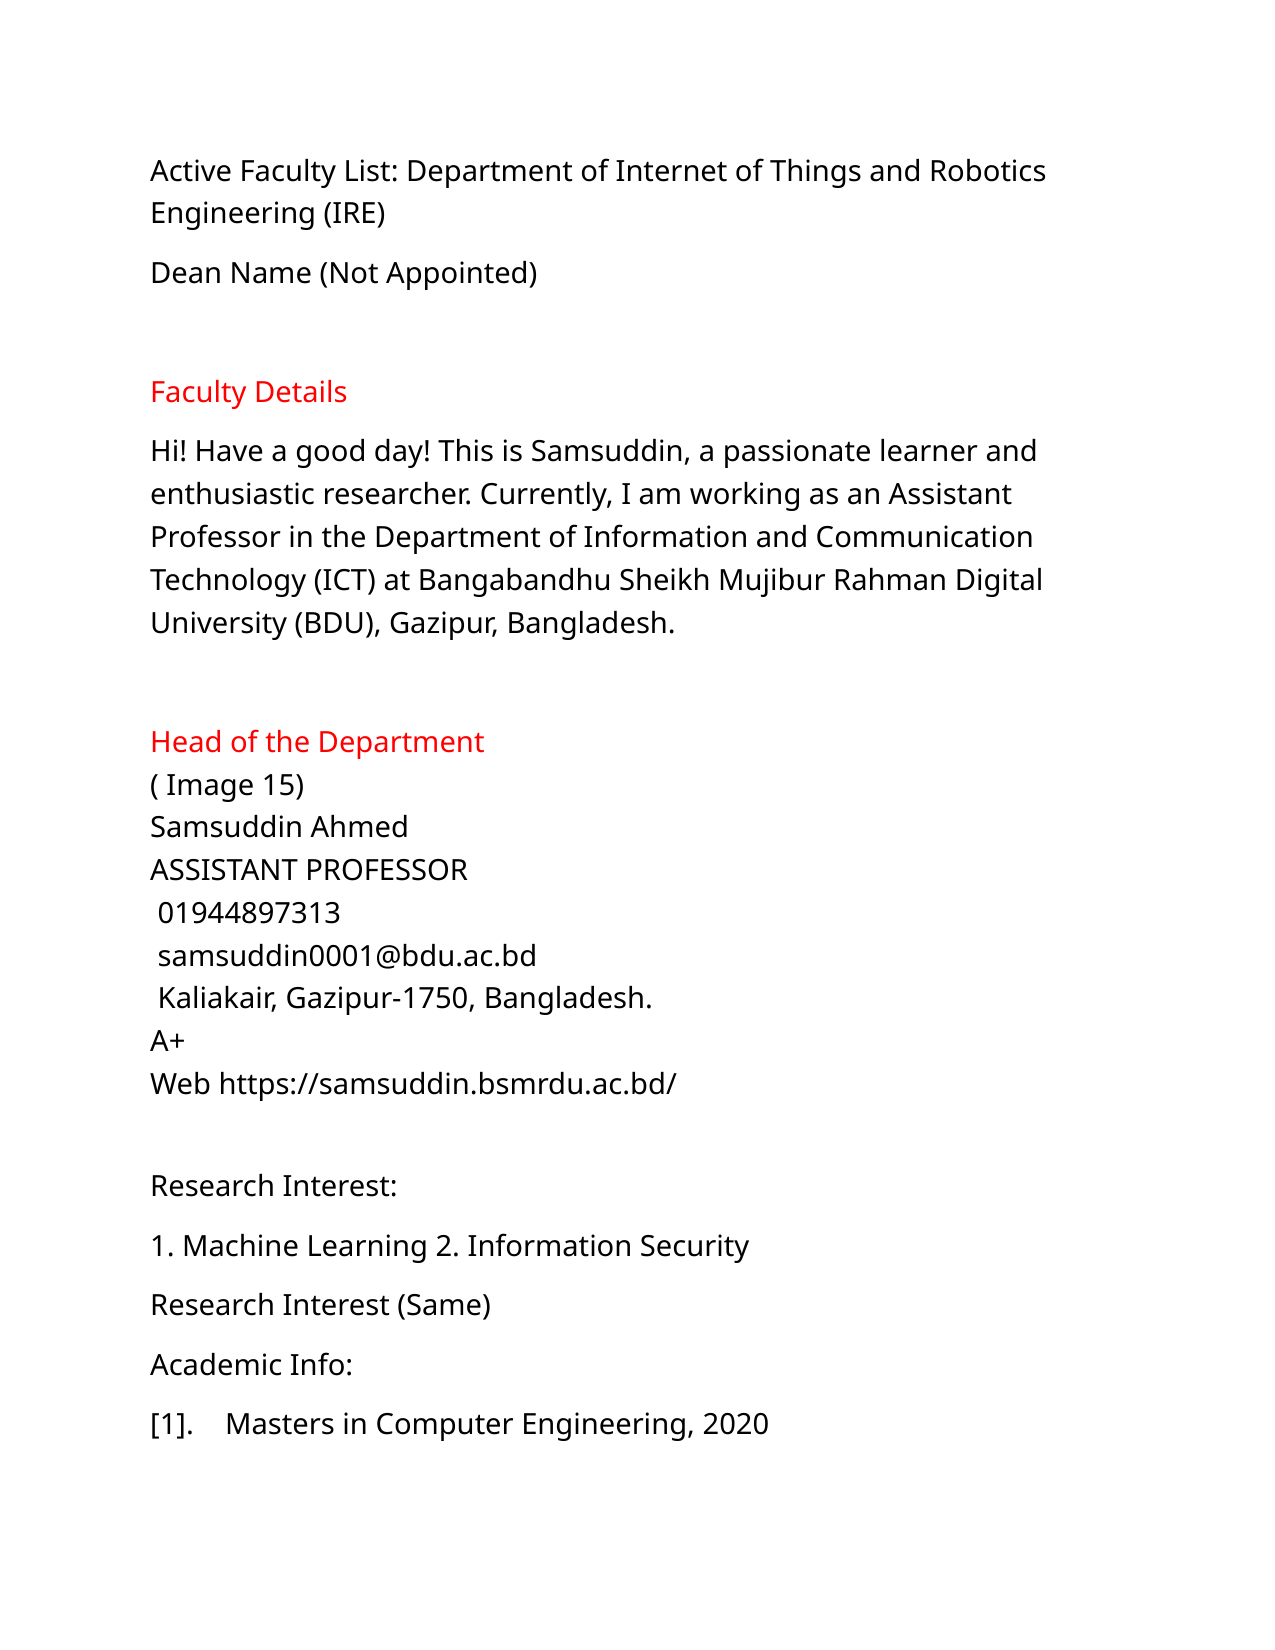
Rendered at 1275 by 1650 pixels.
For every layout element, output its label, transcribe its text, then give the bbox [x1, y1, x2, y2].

text 01944897313 [150, 892, 1125, 932]
text Faculty Details [150, 371, 1125, 411]
text ASSISTANT PROFESSOR [150, 849, 1125, 889]
text Research Interest (Same) [150, 1285, 1125, 1324]
text Head of the Department [150, 721, 1125, 761]
text Kaliakair, Gazipur-1750, Bangladesh. [150, 978, 1125, 1017]
text ( Image 15) Samsuddin Ahmed [150, 764, 1125, 846]
text Active Faculty List: Department of Internet of Things and Robotics Engineering (IRE) [150, 150, 1125, 232]
text Academic Info: [150, 1344, 1125, 1384]
text Research Interest: [150, 1166, 1125, 1205]
text Web https://samsuddin.bsmrdu.ac.bd/ [150, 1063, 1125, 1103]
text A+ [150, 1021, 1125, 1060]
text [1]. Masters in Computer Engineering, 2020 [150, 1404, 1125, 1443]
text samsuddin0001@bdu.ac.bd [150, 935, 1125, 975]
text Hi! Have a good day! This is Samsuddin, a passionate learner and enthusiastic researcher. Currently, I am working as an Assistant Professor in the Department of Information and Communication Technology (ICT) at Bangabandhu Sheikh Mujibur Rahman Digital University (BDU), Gazipur, Bangladesh. [150, 431, 1125, 642]
text 1. Machine Learning 2. Information Security [150, 1225, 1125, 1265]
text Dean Name (Not Appointed) [150, 252, 1125, 292]
